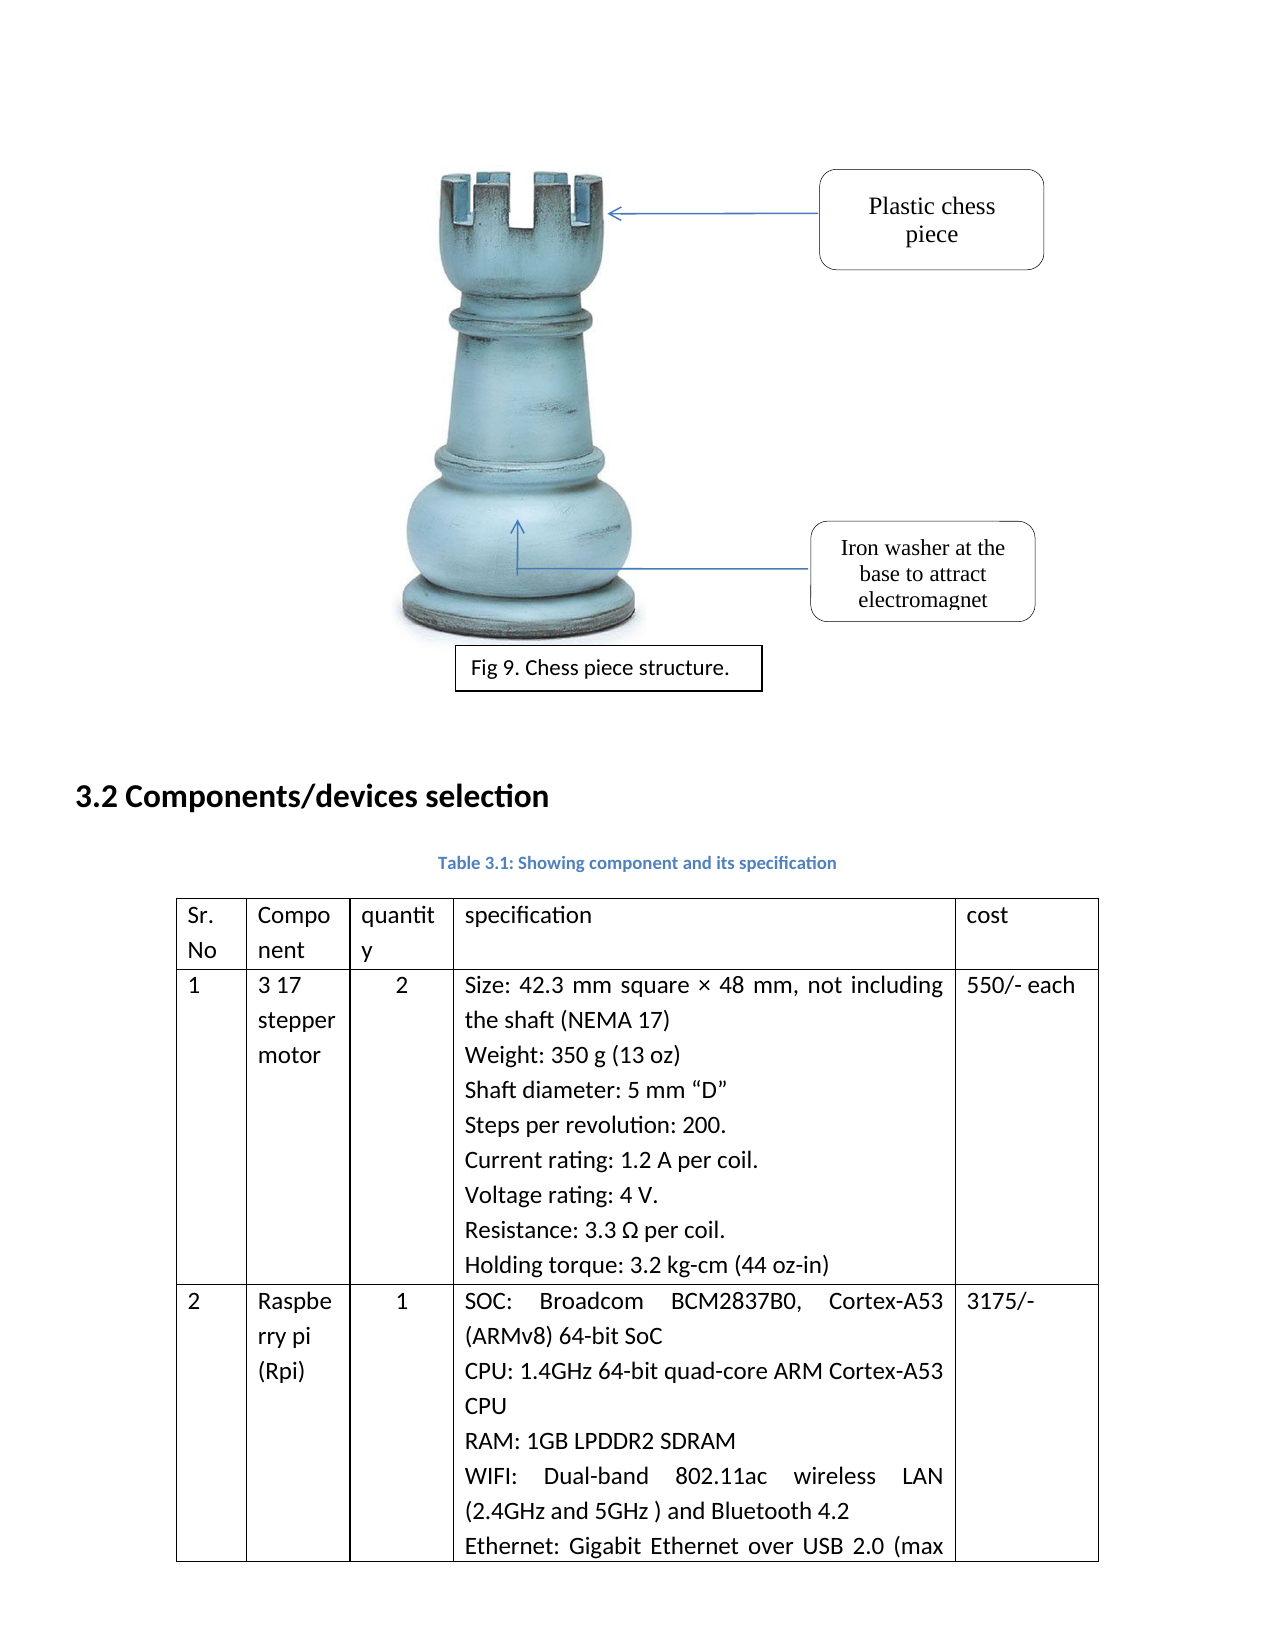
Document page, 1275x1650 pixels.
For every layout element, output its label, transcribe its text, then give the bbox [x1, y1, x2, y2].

table_cell 1 [351, 1285, 453, 1561]
text Table 3.1: Showing component and its specification [75, 851, 1200, 874]
table_cell 2 [351, 970, 453, 1284]
table_header Sr. No [177, 899, 246, 968]
table_cell Raspberry pi (Rpi) [247, 1285, 349, 1561]
table_header cost [956, 899, 1098, 968]
text 3.2 Components/devices selection [75, 775, 1200, 816]
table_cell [454, 1285, 955, 1561]
table_cell Size: 42.3 mm square × 48 mm, not including the shaft (NEMA 17) Weight: 350 g (13 oz) Shaft diameter: 5 mm “D” Steps per revolution: 200. Current rating: 1.2 A per coil. Voltage rating: 4 V. Resistance: 3.3 Ω per coil. Holding torque: 3.2 kg-cm (44 oz-in) [454, 970, 955, 1284]
table_header specification [454, 899, 955, 968]
table_header Component [247, 899, 349, 968]
table_cell 550/- each [956, 970, 1098, 1284]
table_cell 3 17 stepper motor [247, 970, 349, 1284]
table_cell 3175/- [956, 1285, 1098, 1561]
picture [391, 165, 647, 656]
table_cell 1 [177, 970, 246, 1284]
table_header quantity [351, 899, 453, 968]
table_cell 2 [177, 1285, 246, 1561]
